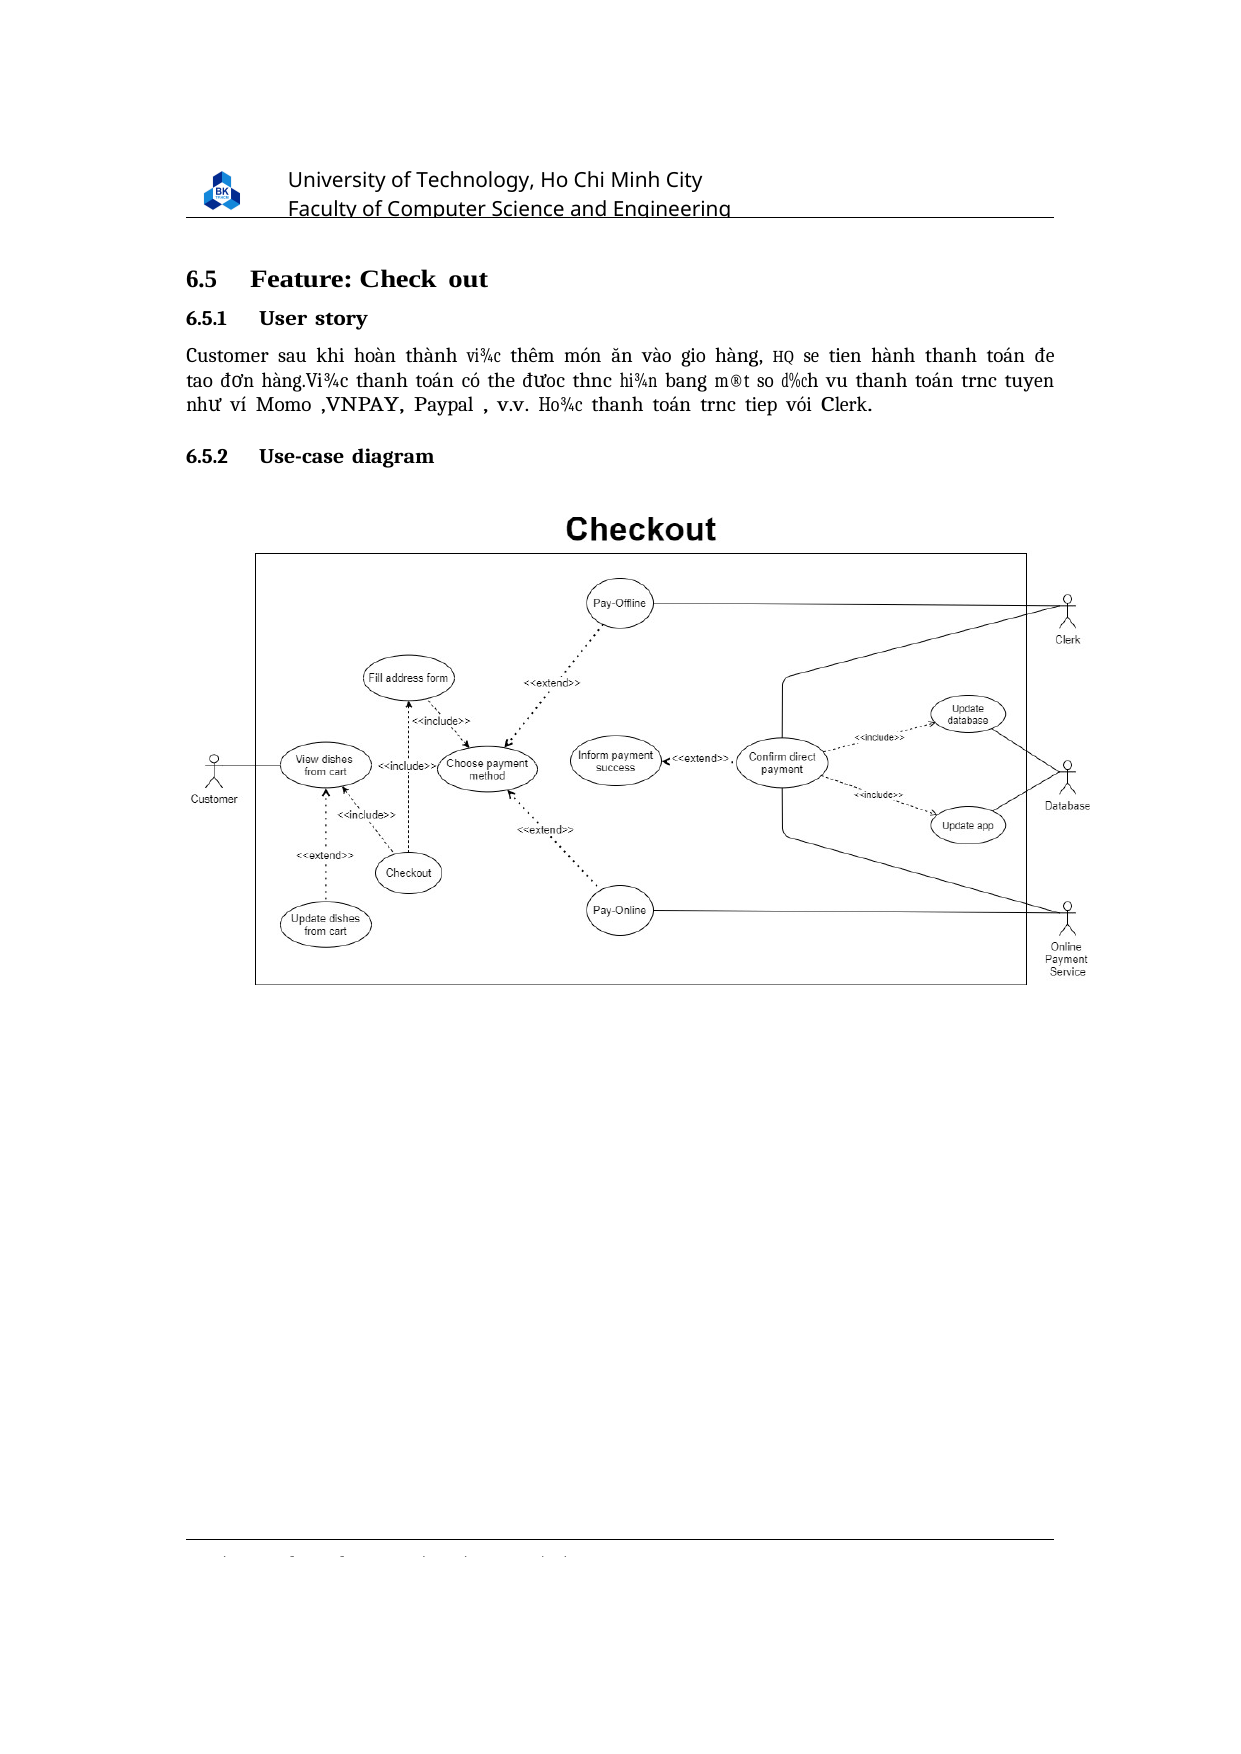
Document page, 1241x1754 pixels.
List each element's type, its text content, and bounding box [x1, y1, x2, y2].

subtitle Feature: Check out [186, 264, 1146, 293]
picture [190, 517, 1090, 985]
subtitle Use-case diagram [186, 445, 1146, 469]
text Customer sau khi hoàn thành vi¾c thêm món ăn vào gio hàng, hq se tien hành thanh toán đe tao đơn hàng.Vi¾c thanh toán có the đưoc thnc hi¾n bang m®t so d%ch vu thanh toán trnc tuyen như ví Momo ,VNPAY, Paypal , v.v. Ho¾c thanh toán trnc tiep vói Clerk. [186, 344, 1054, 416]
picture [203, 171, 241, 211]
subtitle User story [186, 306, 1146, 330]
